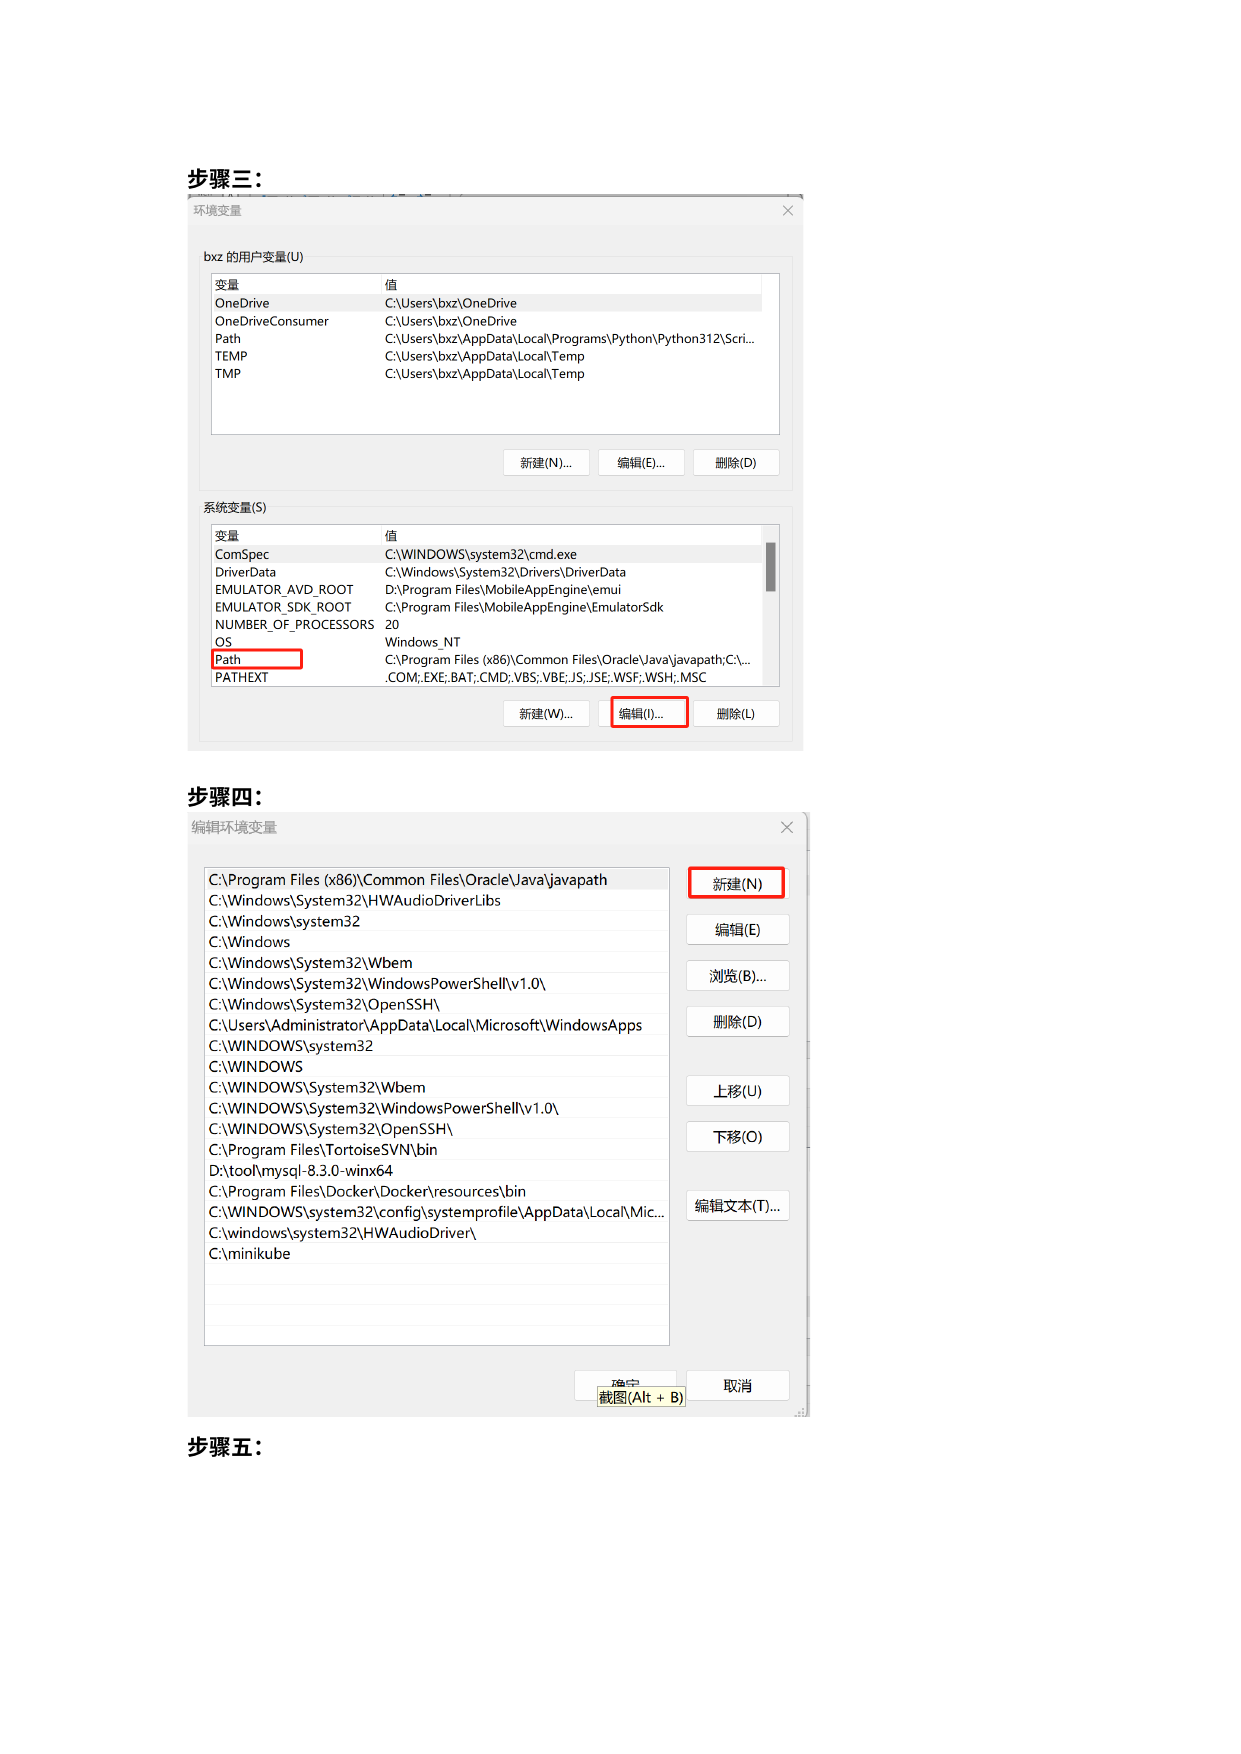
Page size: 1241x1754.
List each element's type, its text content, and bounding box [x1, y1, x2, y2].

picture [187, 812, 811, 1417]
text 步骤三： [187, 162, 1053, 194]
text 步骤五： [187, 1429, 1053, 1462]
text 步骤四： [187, 779, 1053, 812]
picture [187, 194, 804, 751]
